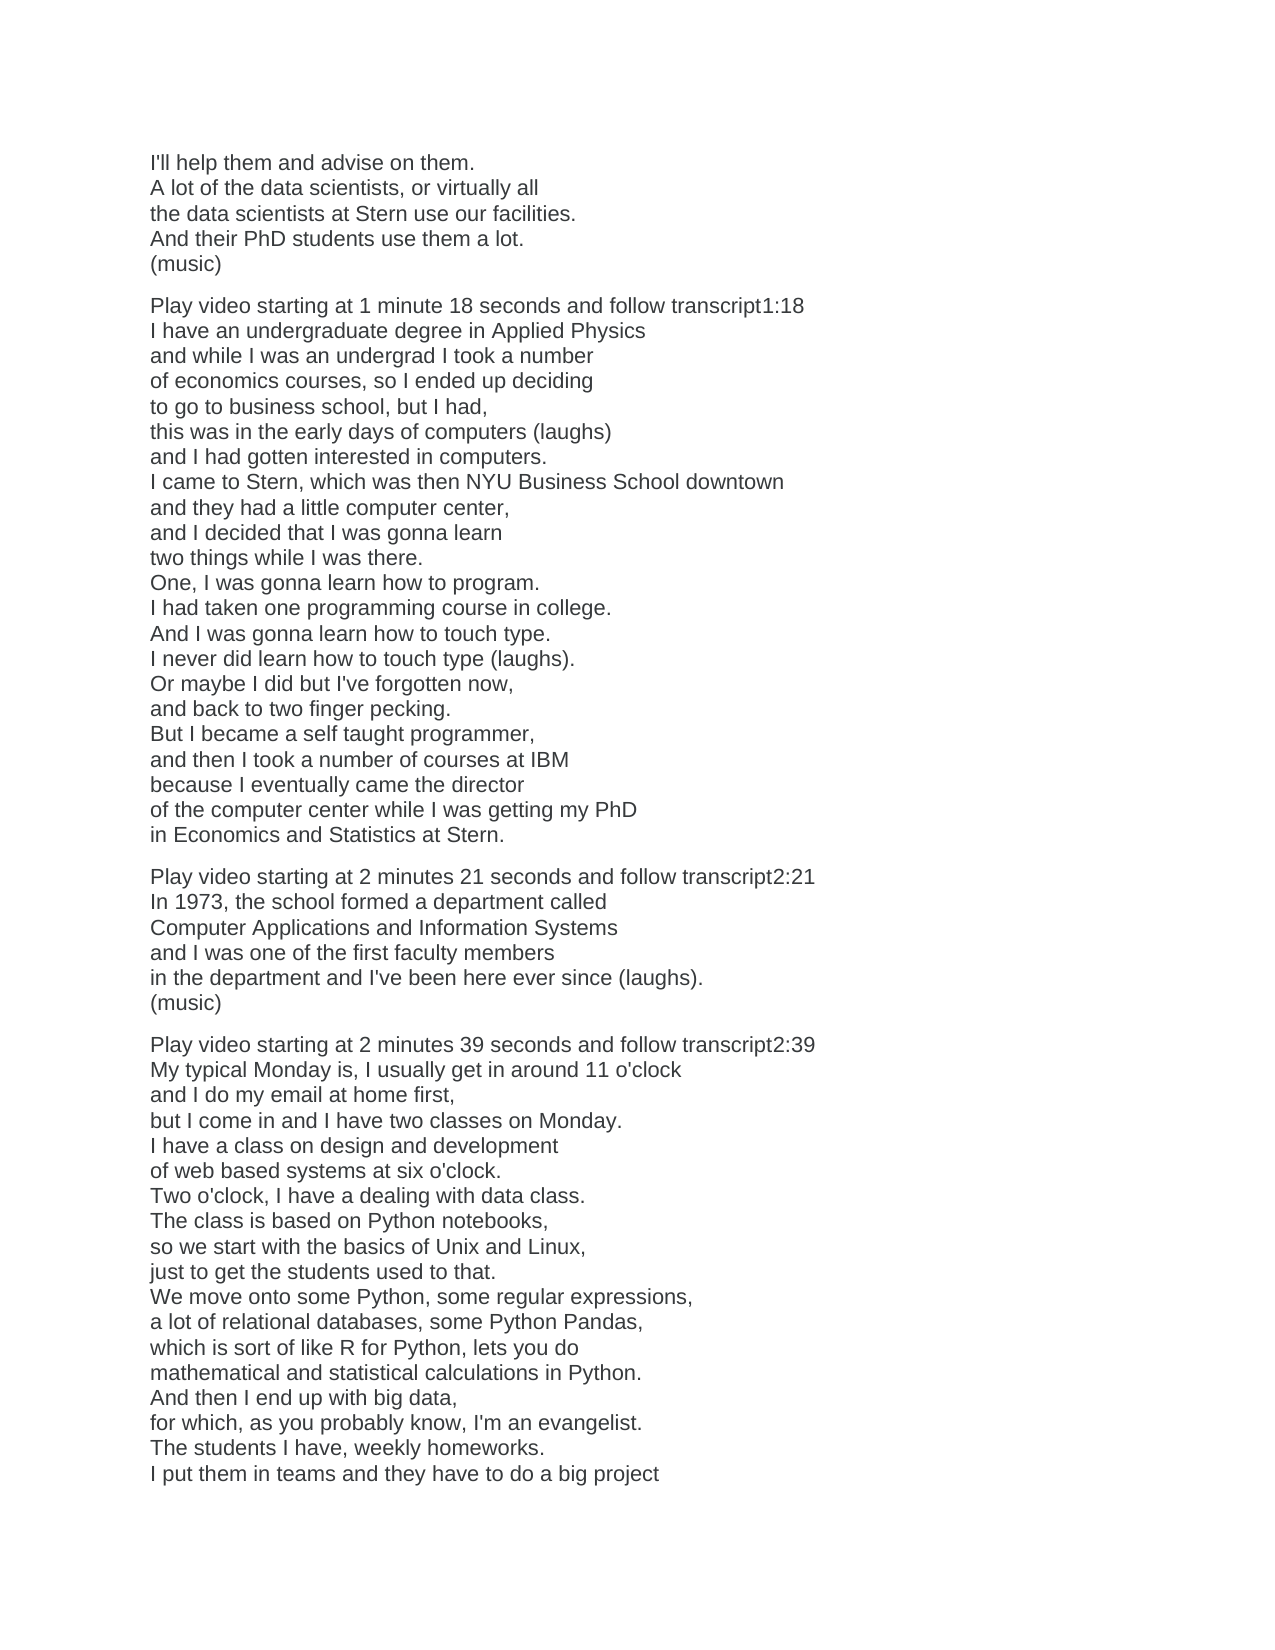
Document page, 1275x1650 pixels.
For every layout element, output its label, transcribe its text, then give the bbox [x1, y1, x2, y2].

text in Economics and Statistics at Stern. [150, 822, 1125, 847]
text My typical Monday is, I usually get in around 11 o'clock [150, 1057, 1125, 1082]
text And their PhD students use them a lot. [150, 226, 1125, 251]
text And then I end up with big data, [150, 1385, 1125, 1410]
text for which, as you probably know, I'm an evangelist. [150, 1410, 1125, 1435]
text Two o'clock, I have a dealing with data class. [150, 1183, 1125, 1208]
text We move onto some Python, some regular expressions, [150, 1284, 1125, 1309]
text I have a class on design and development [150, 1133, 1125, 1158]
text because I eventually came the director [150, 772, 1125, 797]
text I never did learn how to touch type (laughs). [150, 646, 1125, 671]
text Play video starting at 2 minutes 21 seconds and follow transcript2:21 [150, 864, 1125, 889]
text just to get the students used to that. [150, 1259, 1125, 1284]
text and they had a little computer center, [150, 494, 1125, 519]
text I put them in teams and they have to do a big project [150, 1460, 1125, 1486]
text And I was gonna learn how to touch type. [150, 620, 1125, 646]
text to go to business school, but I had, [150, 393, 1125, 419]
text the data scientists at Stern use our facilities. [150, 200, 1125, 226]
text Computer Applications and Information Systems [150, 914, 1125, 939]
text I have an undergraduate degree in Applied Physics [150, 318, 1125, 343]
text (music) [150, 990, 1125, 1015]
text but I come in and I have two classes on Monday. [150, 1107, 1125, 1133]
text and I had gotten interested in computers. [150, 444, 1125, 469]
text I came to Stern, which was then NYU Business School downtown [150, 469, 1125, 494]
text two things while I was there. [150, 545, 1125, 570]
text which is sort of like R for Python, lets you do [150, 1334, 1125, 1359]
text and I do my email at home first, [150, 1082, 1125, 1107]
text One, I was gonna learn how to program. [150, 570, 1125, 595]
text I had taken one programming course in college. [150, 595, 1125, 620]
text and while I was an undergrad I took a number [150, 343, 1125, 368]
text The class is based on Python notebooks, [150, 1208, 1125, 1233]
text In 1973, the school formed a department called [150, 889, 1125, 914]
text A lot of the data scientists, or virtually all [150, 175, 1125, 200]
text The students I have, weekly homeworks. [150, 1435, 1125, 1460]
text a lot of relational databases, some Python Pandas, [150, 1309, 1125, 1334]
text and back to two finger pecking. [150, 696, 1125, 721]
text this was in the early days of computers (laughs) [150, 419, 1125, 444]
text and I was one of the first faculty members [150, 939, 1125, 965]
text Play video starting at 1 minute 18 seconds and follow transcript1:18 [150, 293, 1125, 318]
text But I became a self taught programmer, [150, 721, 1125, 746]
text of web based systems at six o'clock. [150, 1158, 1125, 1183]
text (music) [150, 251, 1125, 276]
text Play video starting at 2 minutes 39 seconds and follow transcript2:39 [150, 1032, 1125, 1057]
text so we start with the basics of Unix and Linux, [150, 1233, 1125, 1259]
text and I decided that I was gonna learn [150, 519, 1125, 545]
text of the computer center while I was getting my PhD [150, 797, 1125, 822]
text and then I took a number of courses at IBM [150, 746, 1125, 772]
text in the department and I've been here ever since (laughs). [150, 965, 1125, 990]
text mathematical and statistical calculations in Python. [150, 1359, 1125, 1385]
text of economics courses, so I ended up deciding [150, 368, 1125, 393]
text I'll help them and advise on them. [150, 150, 1125, 175]
text Or maybe I did but I've forgotten now, [150, 671, 1125, 696]
